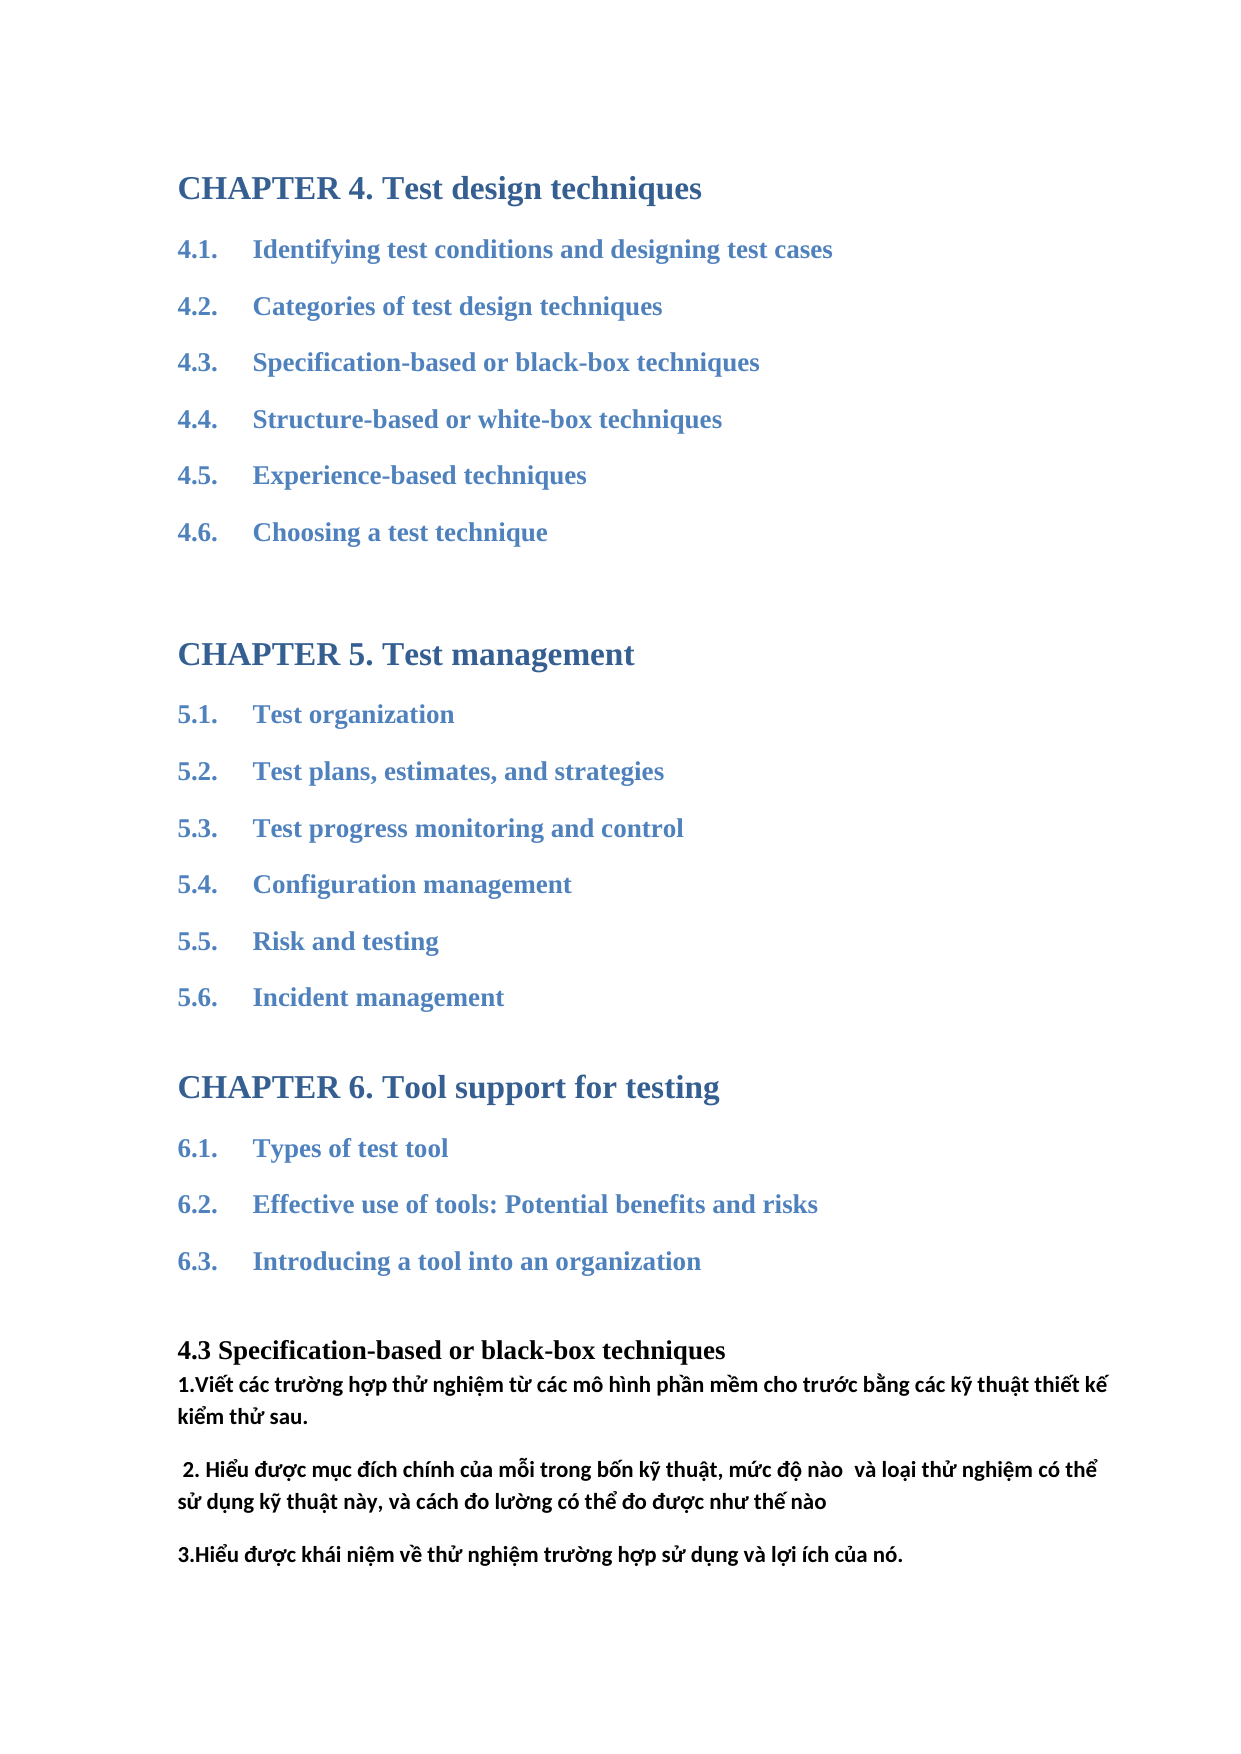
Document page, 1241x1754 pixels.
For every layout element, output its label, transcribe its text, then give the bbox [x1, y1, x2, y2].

subtitle Choosing a test technique [177, 516, 1122, 547]
subtitle CHAPTER 6. Tool support for testing [177, 1067, 1122, 1106]
subtitle Introducing a tool into an organization [177, 1245, 1122, 1276]
subtitle Incident management [177, 981, 1122, 1013]
text 3.Hiểu được khái niệm về thử nghiệm trường hợp sử dụng và lợi ích của nó. [177, 1540, 1122, 1568]
subtitle Risk and testing [177, 925, 1122, 956]
subtitle Structure-based or white-box techniques [177, 403, 1122, 434]
subtitle Categories of test design techniques [177, 289, 1122, 321]
subtitle 4.3 Specification-based or black-box techniques [177, 1334, 1122, 1365]
subtitle Test progress monitoring and control [177, 812, 1122, 843]
subtitle Specification-based or black-box techniques [177, 346, 1122, 377]
subtitle Effective use of tools: Potential benefits and risks [177, 1189, 1122, 1220]
subtitle Test organization [177, 699, 1122, 730]
subtitle Test plans, estimates, and strategies [177, 755, 1122, 786]
subtitle CHAPTER 5. Test management [177, 634, 1122, 672]
subtitle Types of test tool [177, 1132, 1122, 1163]
subtitle Configuration management [177, 868, 1122, 899]
text 1.Viết các trường hợp thử nghiệm từ các mô hình phần mềm cho trước bằng các kỹ thuật thiết kế kiểm thử sau. [177, 1370, 1122, 1430]
text 2. Hiểu được mục đích chính của mỗi trong bốn kỹ thuật, mức độ nào và loại thử nghiệm có thể sử dụng kỹ thuật này, và cách đo lường có thể đo được như thế nào [177, 1455, 1122, 1515]
subtitle CHAPTER 4. Test design techniques [177, 168, 1122, 206]
subtitle Experience-based techniques [177, 459, 1122, 490]
subtitle Identifying test conditions and designing test cases [177, 233, 1122, 264]
